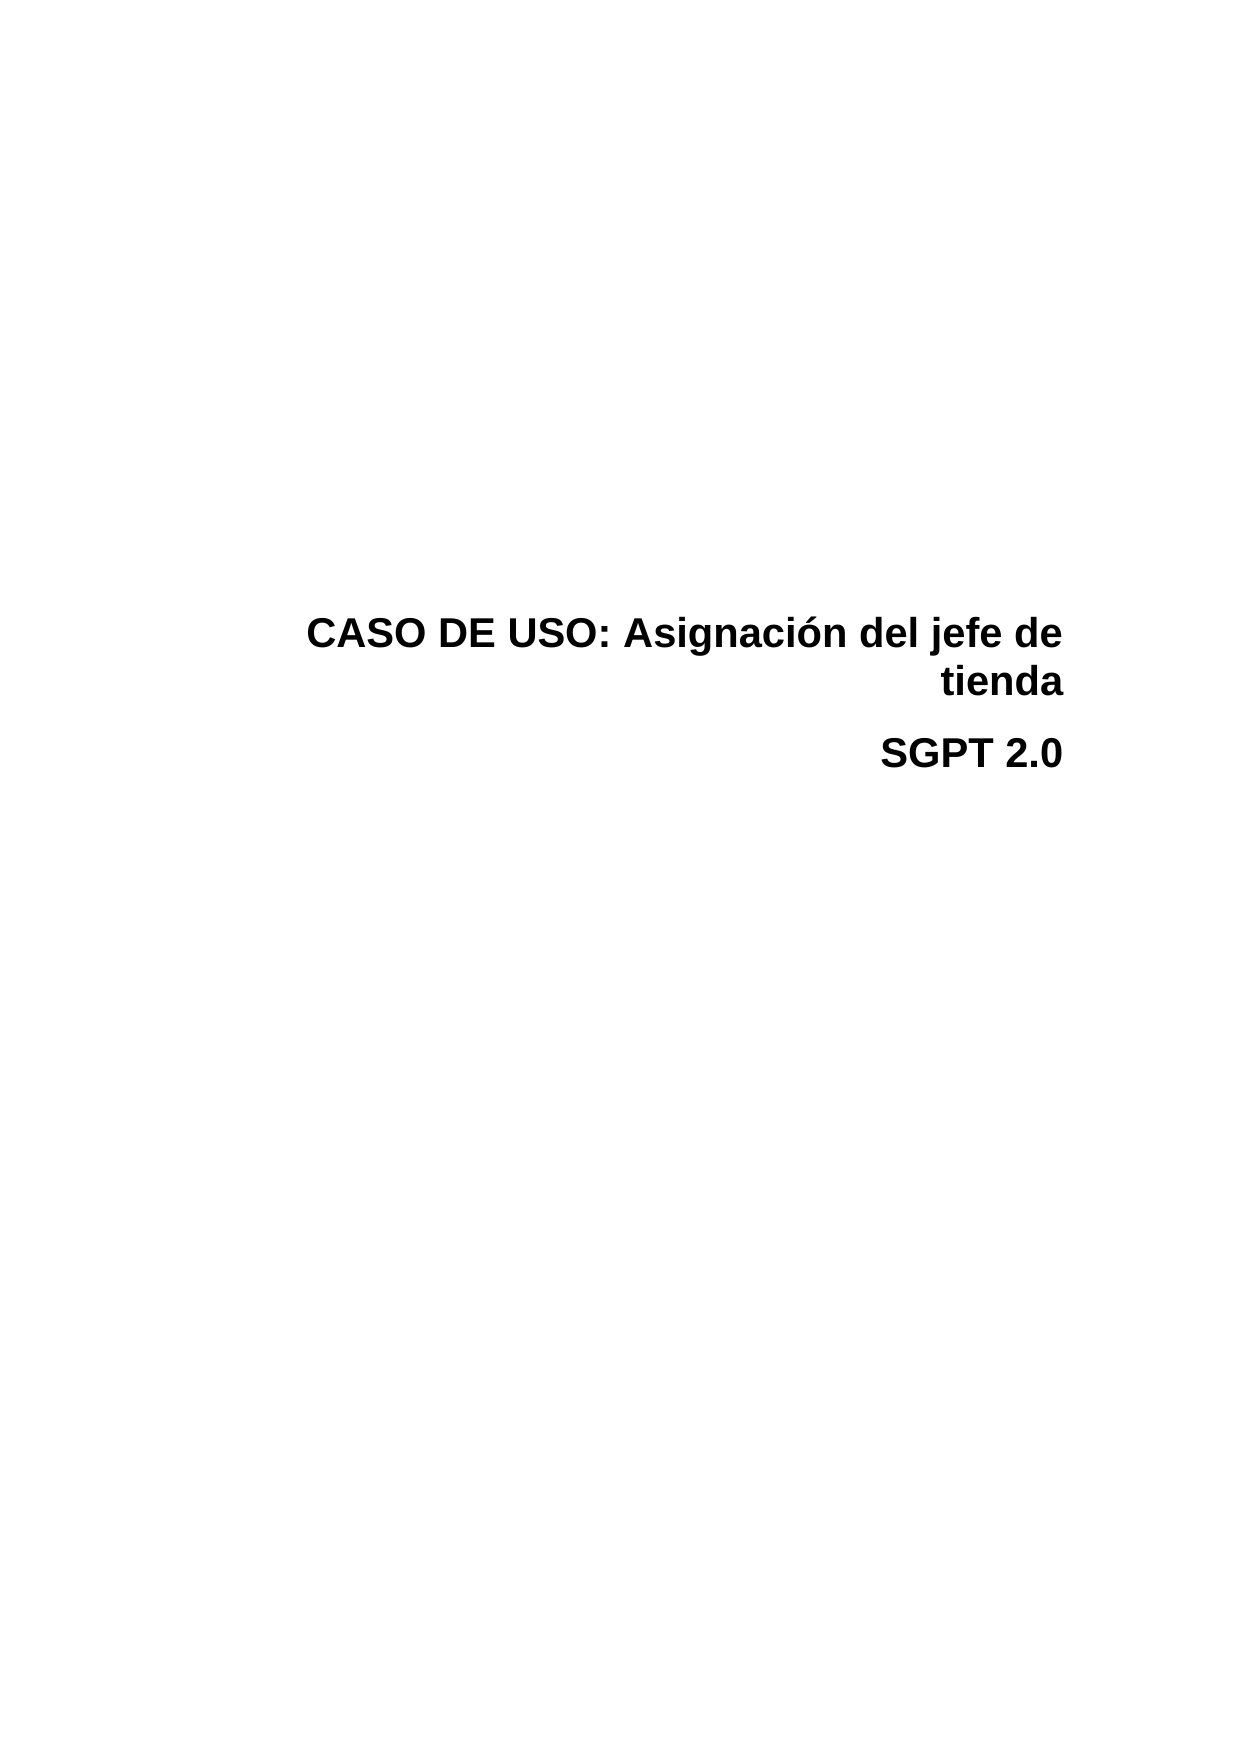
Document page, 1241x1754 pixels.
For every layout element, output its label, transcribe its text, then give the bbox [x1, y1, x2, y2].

text SGPT 2.0 [177, 728, 1063, 776]
text CASO DE USO: Asignación del jefe de tienda [177, 608, 1063, 728]
